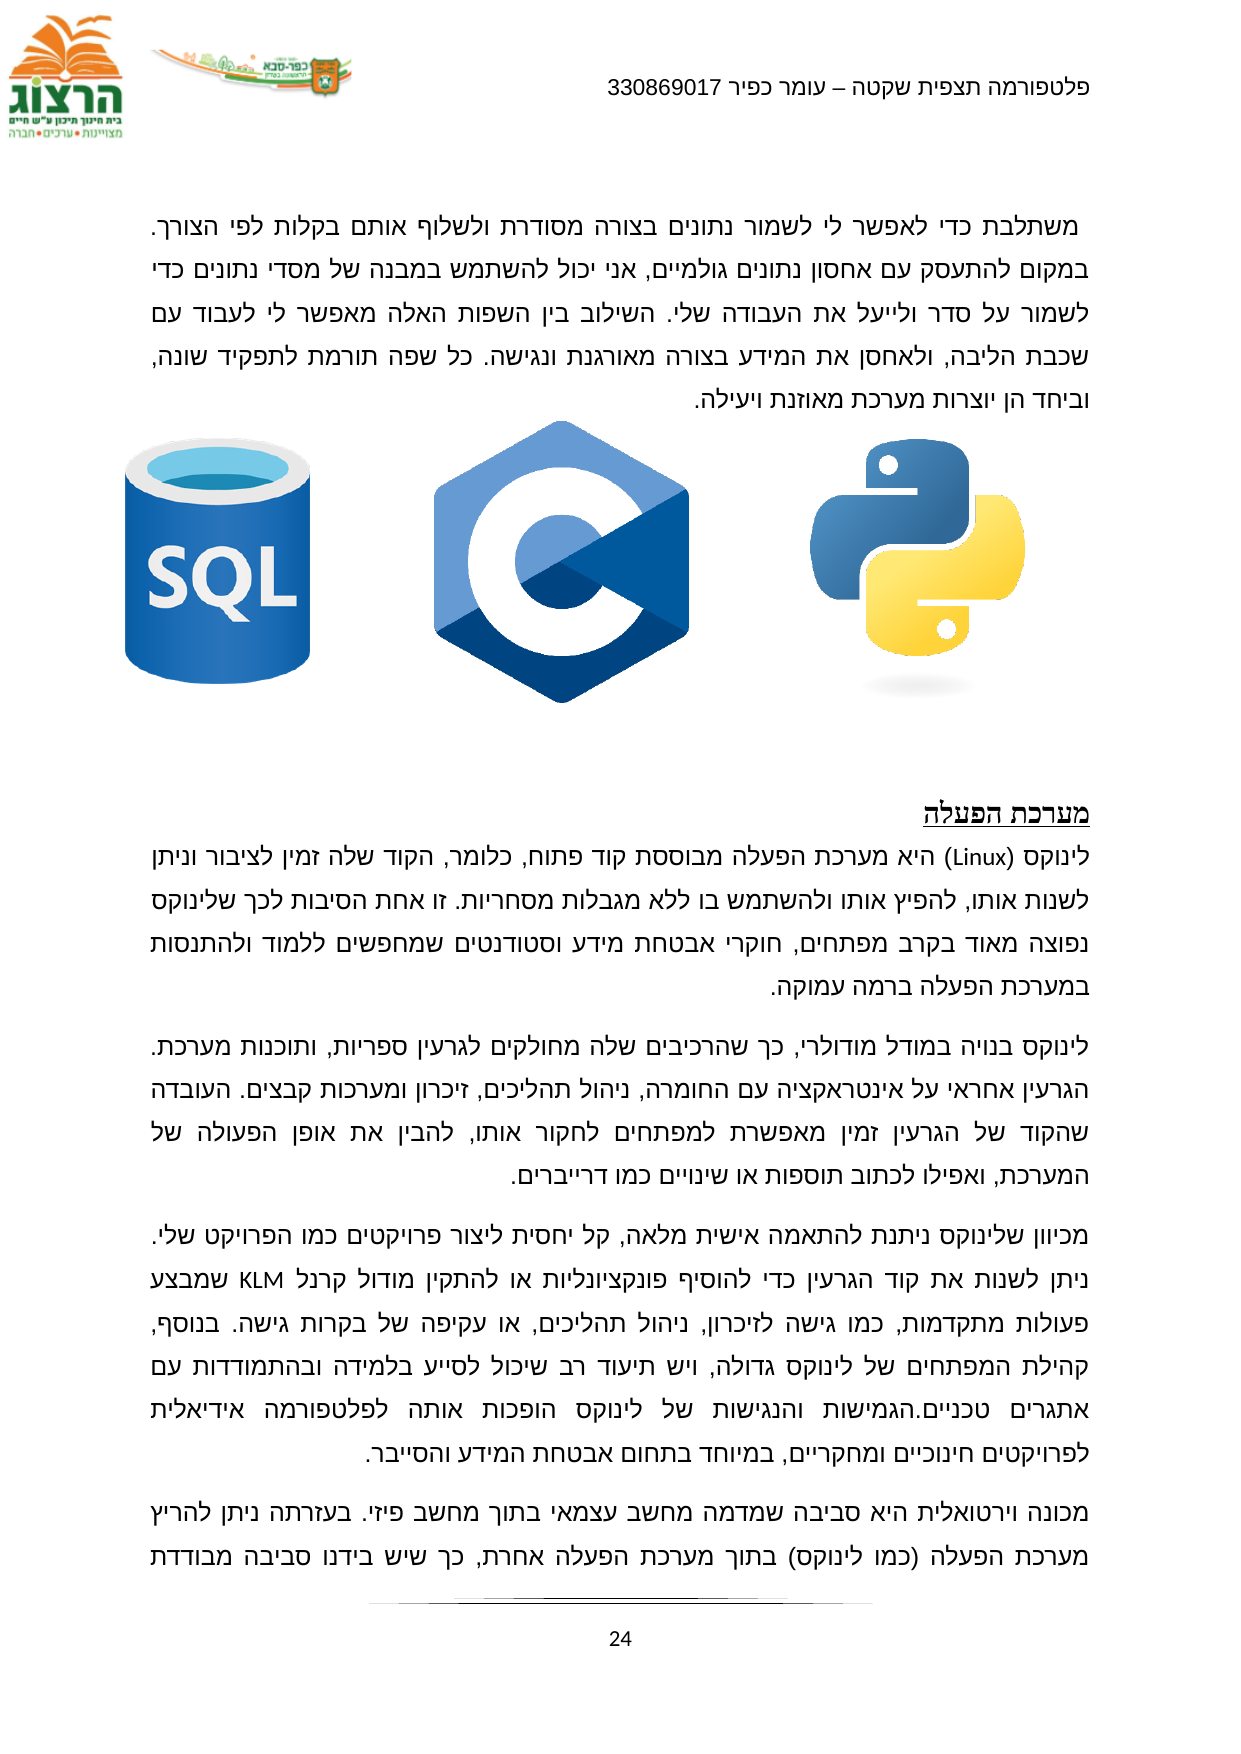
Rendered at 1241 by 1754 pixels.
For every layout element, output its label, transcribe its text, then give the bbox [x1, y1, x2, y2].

text לינוקס בנויה במודל מודולרי, כך שהרכיבים שלה מחולקים לגרעין ספריות, ותוכנות מערכת. הגרעין אחראי על אינטראקציה עם החומרה, ניהול תהליכים, זיכרון ומערכות קבצים. העובדה שהקוד של הגרעין זמין מאפשרת למפתחים לחקור אותו, להבין את אופן הפעולה של המערכת, ואפילו לכתוב תוספות או שינויים כמו דרייברים. [150, 1032, 1090, 1190]
picture [125, 438, 310, 684]
subtitle מערכת הפעלה [150, 797, 1090, 830]
picture [434, 421, 689, 703]
picture [0, 0, 352, 148]
picture [810, 439, 1047, 699]
text משתלבת כדי לאפשר לי לשמור נתונים בצורה מסודרת ולשלוף אותם בקלות לפי הצורך. במקום להתעסק עם אחסון נתונים גולמיים, אני יכול להשתמש במבנה של מסדי נתונים כדי לשמור על סדר ולייעל את העבודה שלי. השילוב בין השפות האלה מאפשר לי לעבוד עם שכבת הליבה, ולאחסן את המידע בצורה מאורגנת ונגישה. כל שפה תורמת לתפקיד שונה, וביחד הן יוצרות מערכת מאוזנת ויעילה. [150, 212, 1090, 414]
text לינוקס (Linux) היא מערכת הפעלה מבוססת קוד פתוח, כלומר, הקוד שלה זמין לציבור וניתן לשנות אותו, להפיץ אותו ולהשתמש בו ללא מגבלות מסחריות. זו אחת הסיבות לכך שלינוקס נפוצה מאוד בקרב מפתחים, חוקרי אבטחת מידע וסטודנטים שמחפשים ללמוד ולהתנסות במערכת הפעלה ברמה עמוקה. [150, 841, 1090, 1001]
text מכיוון שלינוקס ניתנת להתאמה אישית מלאה, קל יחסית ליצור פרויקטים כמו הפרויקט שלי. ניתן לשנות את קוד הגרעין כדי להוסיף פונקציונליות או להתקין מודול קרנל KLM שמבצע פעולות מתקדמות, כמו גישה לזיכרון, ניהול תהליכים, או עקיפה של בקרות גישה. בנוסף, קהילת המפתחים של לינוקס גדולה, ויש תיעוד רב שיכול לסייע בלמידה ובהתמודדות עם אתגרים טכניים.הגמישות והנגישות של לינוקס הופכות אותה לפלטפורמה אידיאלית לפרויקטים חינוכיים ומחקריים, במיוחד בתחום אבטחת המידע והסייבר. [150, 1221, 1090, 1467]
